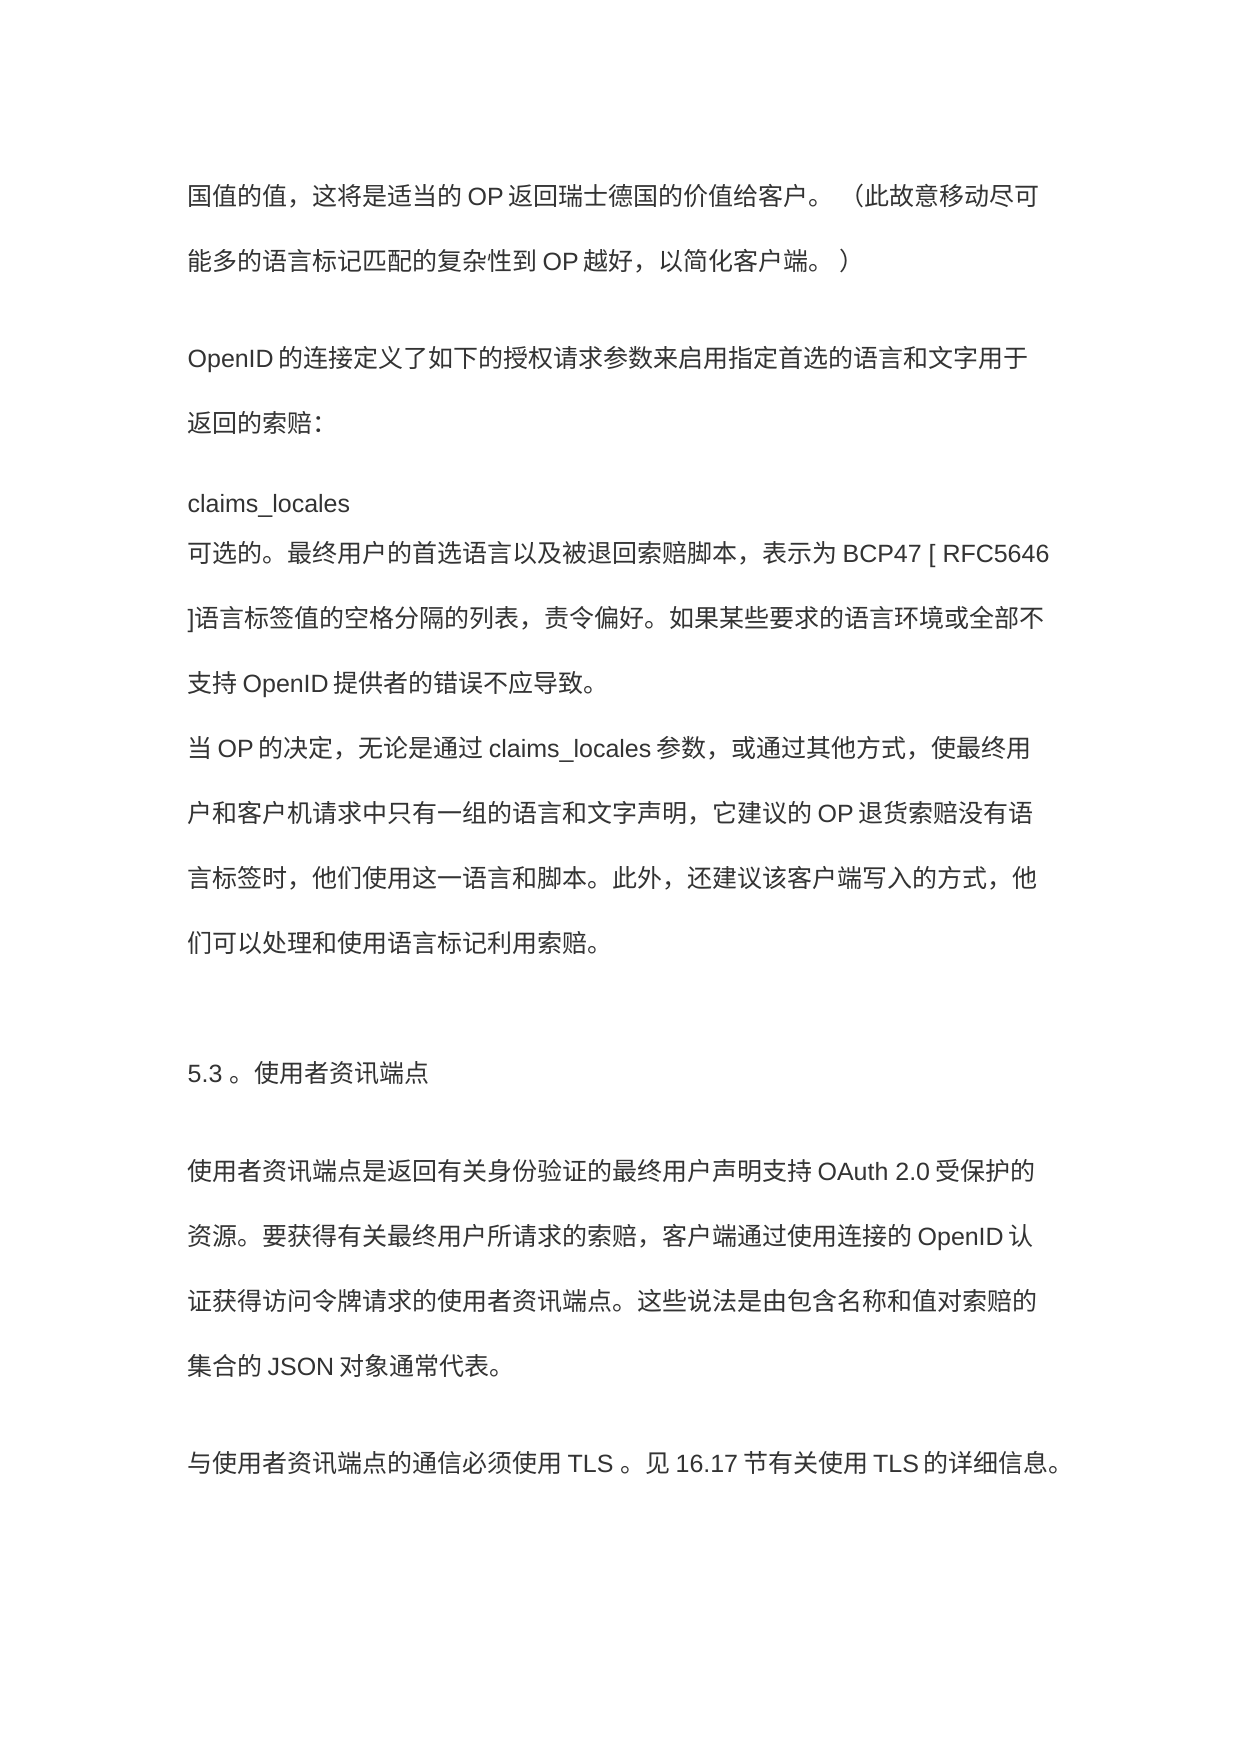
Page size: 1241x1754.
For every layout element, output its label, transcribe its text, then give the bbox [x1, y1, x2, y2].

text 与使用者资讯端点的通信必须使用TLS 。见16.17节有关使用TLS的详细信息。 [187, 1429, 1053, 1494]
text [187, 162, 1053, 292]
text 使用者资讯端点是返回有关身份验证的最终用户声明支持OAuth 2.0受保护的资源。要获得有关最终用户所请求的索赔，客户端通过使用连接的OpenID认证获得访问令牌请求的使用者资讯端点。这些说法是由包含名称和值对索赔的集合的JSON对象通常代表。 [187, 1137, 1053, 1397]
text claims_locales [187, 487, 1053, 519]
text 当OP的决定，无论是通过claims_locales参数，或通过其他方式，使最终用户和客户机请求中只有一组的语言和文字声明，它建议的OP退货索赔没有语言标签时，他们使用这一语言和脚本。此外，还建议该客户端写入的方式，他们可以处理和使用语言标记利用索赔。 [187, 714, 1053, 974]
text OpenID的连接定义了如下的授权请求参数来启用指定首选的语言和文字用于返回的索赔： [187, 324, 1053, 454]
text 5.3 。使用者资讯端点 [187, 1039, 1053, 1104]
text 可选的。最终用户的首选语言以及被退回索赔脚本，表示为BCP47 [ RFC5646 ]语言标签值的空格分隔的列表，责令偏好。如果某些要求的语言环境或全部不支持OpenID提供者的错误不应导致。 [187, 519, 1053, 714]
